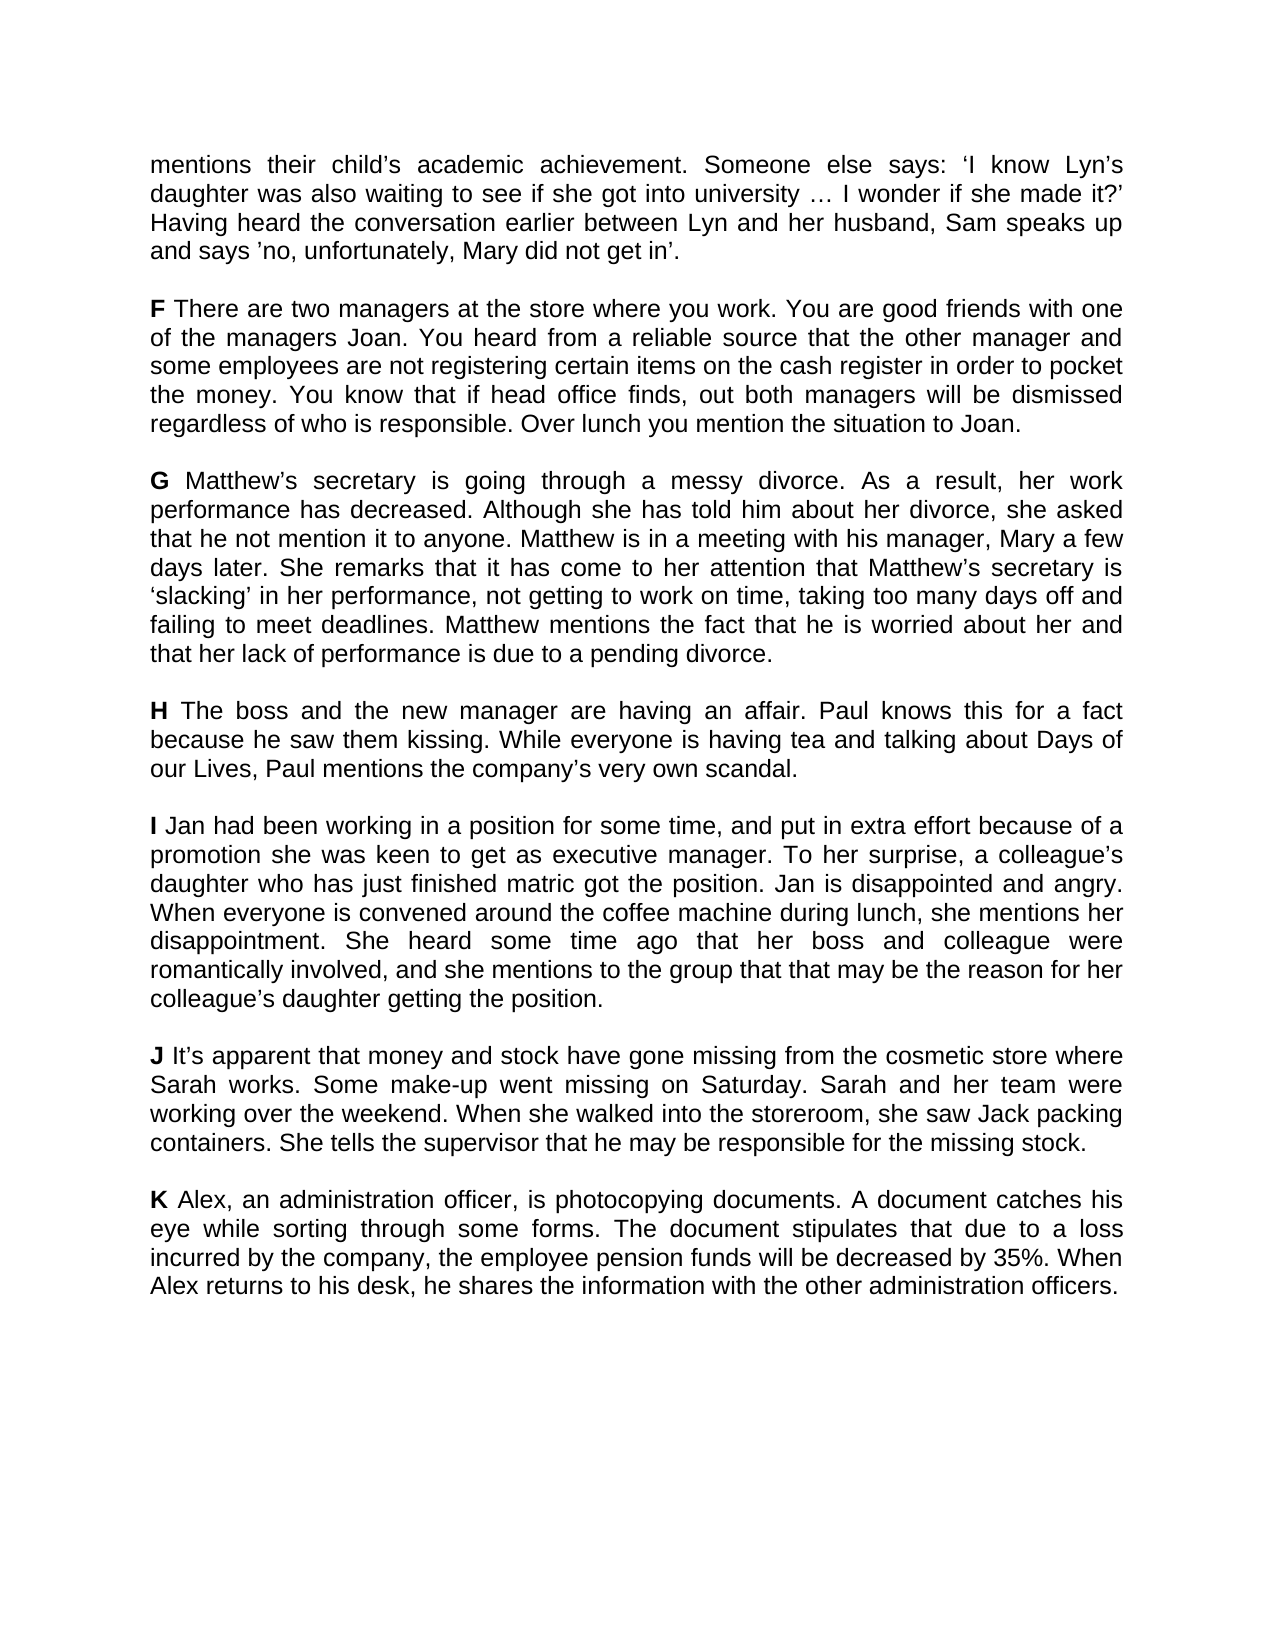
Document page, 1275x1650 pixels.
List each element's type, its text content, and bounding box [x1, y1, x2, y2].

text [150, 150, 1125, 265]
text G Matthew’s secretary is going through a messy divorce. As a result, her work performance has decreased. Although she has told him about her divorce, she asked that he not mention it to anyone. Matthew is in a meeting with his manager, Mary a few days later. She remarks that it has come to her attention that Matthew’s secretary is ‘slacking’ in her performance, not getting to work on time, taking too many days off and failing to meet deadlines. Matthew mentions the fact that he is worried about her and that her lack of performance is due to a pending divorce. [150, 466, 1125, 667]
text J It’s apparent that money and stock have gone missing from the cosmetic store where Sarah works. Some make-up went missing on Saturday. Sarah and her team were working over the weekend. When she walked into the storeroom, she saw Jack packing containers. She tells the supervisor that he may be responsible for the missing stock. [150, 1041, 1125, 1156]
text H The boss and the new manager are having an affair. Paul knows this for a fact because he saw them kissing. While everyone is having tea and talking about Days of our Lives, Paul mentions the company’s very own scandal. [150, 696, 1125, 782]
text F There are two managers at the store where you work. You are good friends with one of the managers Joan. You heard from a reliable source that the other manager and some employees are not registering certain items on the cash register in order to pocket the money. You know that if head office finds, out both managers will be dismissed regardless of who is responsible. Over lunch you mention the situation to Joan. [150, 294, 1125, 437]
text K Alex, an administration officer, is photocopying documents. A document catches his eye while sorting through some forms. The document stipulates that due to a loss incurred by the company, the employee pension funds will be decreased by 35%. When Alex returns to his desk, he shares the information with the other administration officers. [150, 1185, 1125, 1300]
text I Jan had been working in a position for some time, and put in extra effort because of a promotion she was keen to get as executive manager. To her surprise, a colleague’s daughter who has just finished matric got the position. Jan is disappointed and angry. When everyone is convened around the coffee machine during lunch, she mentions her disappointment. She heard some time ago that her boss and colleague were romantically involved, and she mentions to the group that that may be the reason for her colleague’s daughter getting the position. [150, 811, 1125, 1012]
